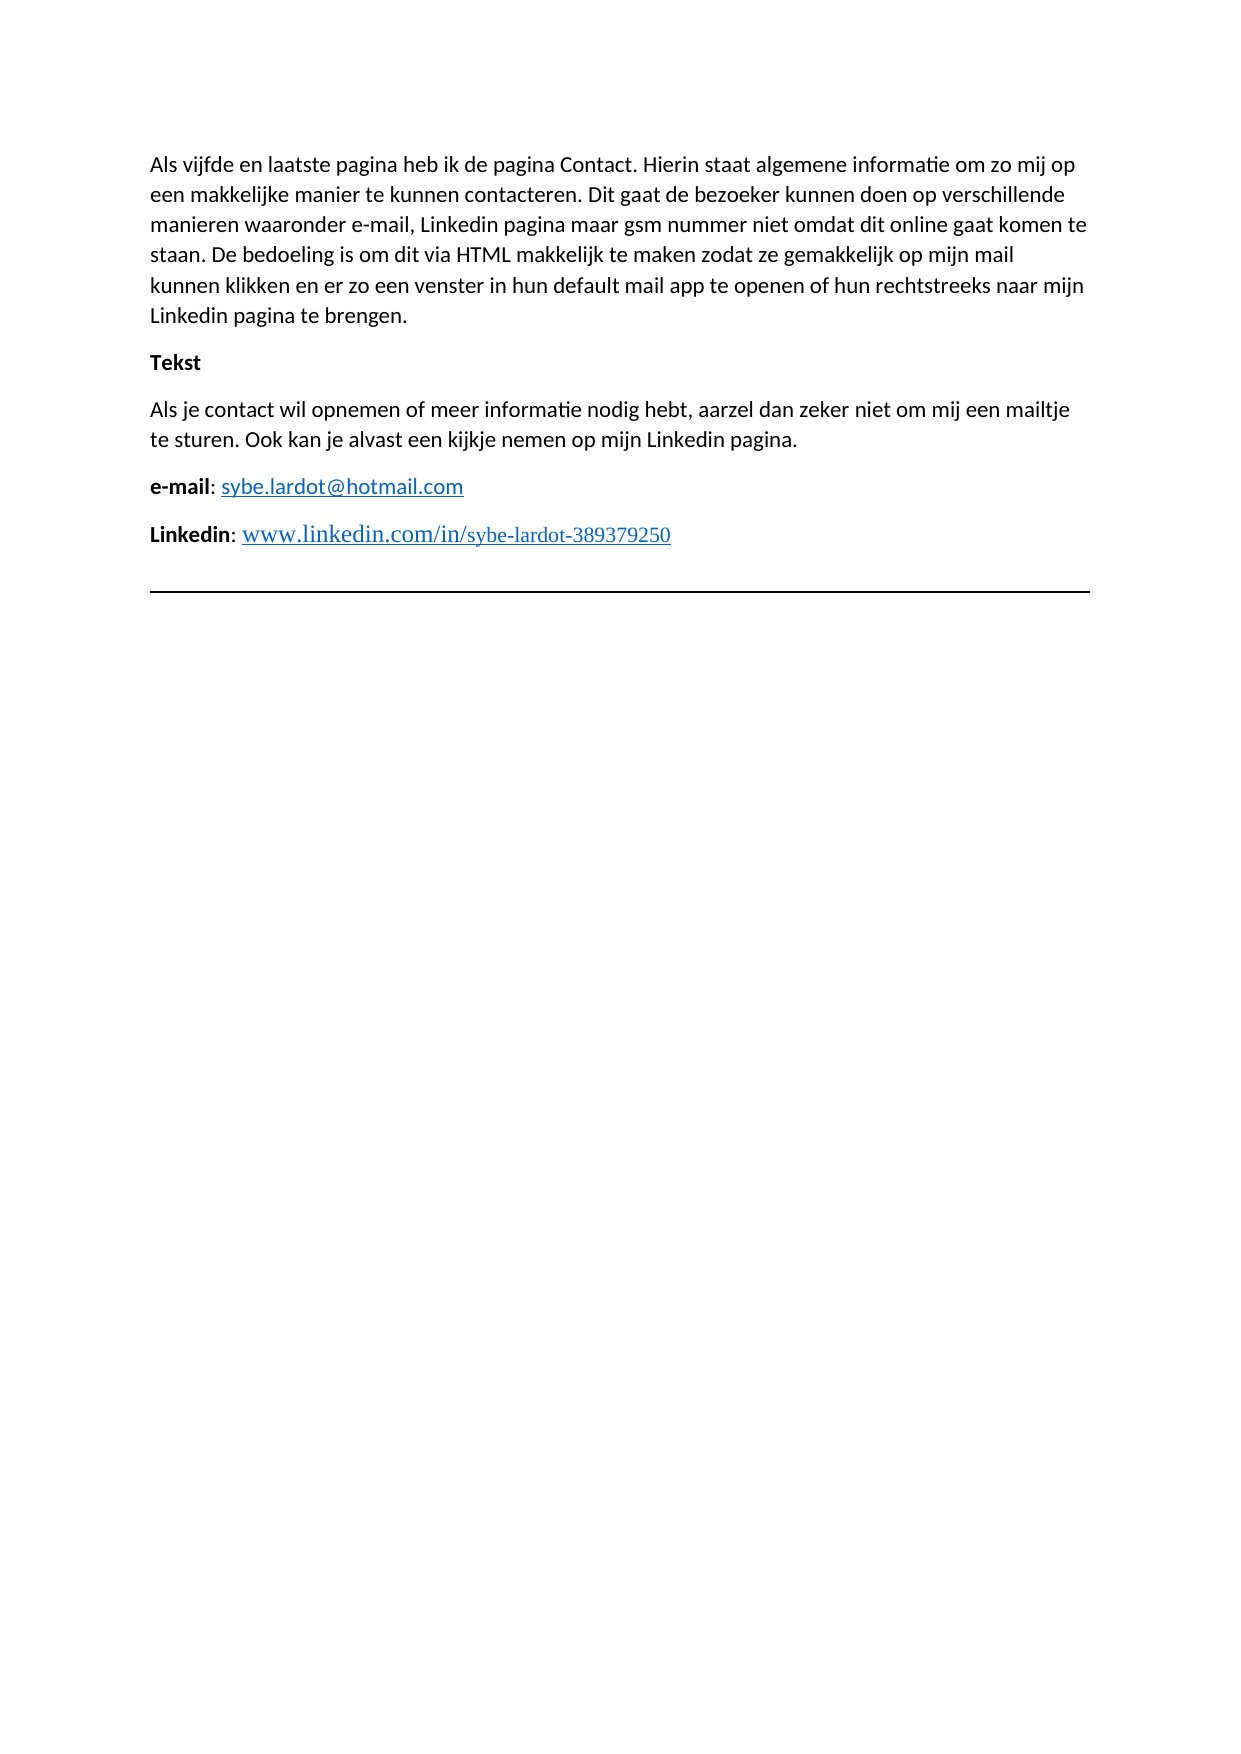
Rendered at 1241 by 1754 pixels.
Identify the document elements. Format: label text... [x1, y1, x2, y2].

text Tekst [150, 348, 1090, 376]
text Als je contact wil opnemen of meer informatie nodig hebt, aarzel dan zeker niet om mij een mailtje te sturen. Ook kan je alvast een kijkje nemen op mijn Linkedin pagina. [150, 395, 1090, 453]
text e-mail: sybe.lardot@hotmail.com [150, 472, 1090, 500]
text Als vijfde en laatste pagina heb ik de pagina Contact. Hierin staat algemene informatie om zo mij op een makkelijke manier te kunnen contacteren. Dit gaat de bezoeker kunnen doen op verschillende manieren waaronder e-mail, Linkedin pagina maar gsm nummer niet omdat dit online gaat komen te staan. De bedoeling is om dit via HTML makkelijk te maken zodat ze gemakkelijk op mijn mail kunnen klikken en er zo een venster in hun default mail app te openen of hun rechtstreeks naar mijn Linkedin pagina te brengen. [150, 150, 1090, 329]
text Linkedin:Bovenkant formulier www.linkedin.com/in/sybe-lardot-389379250 [150, 519, 1090, 548]
